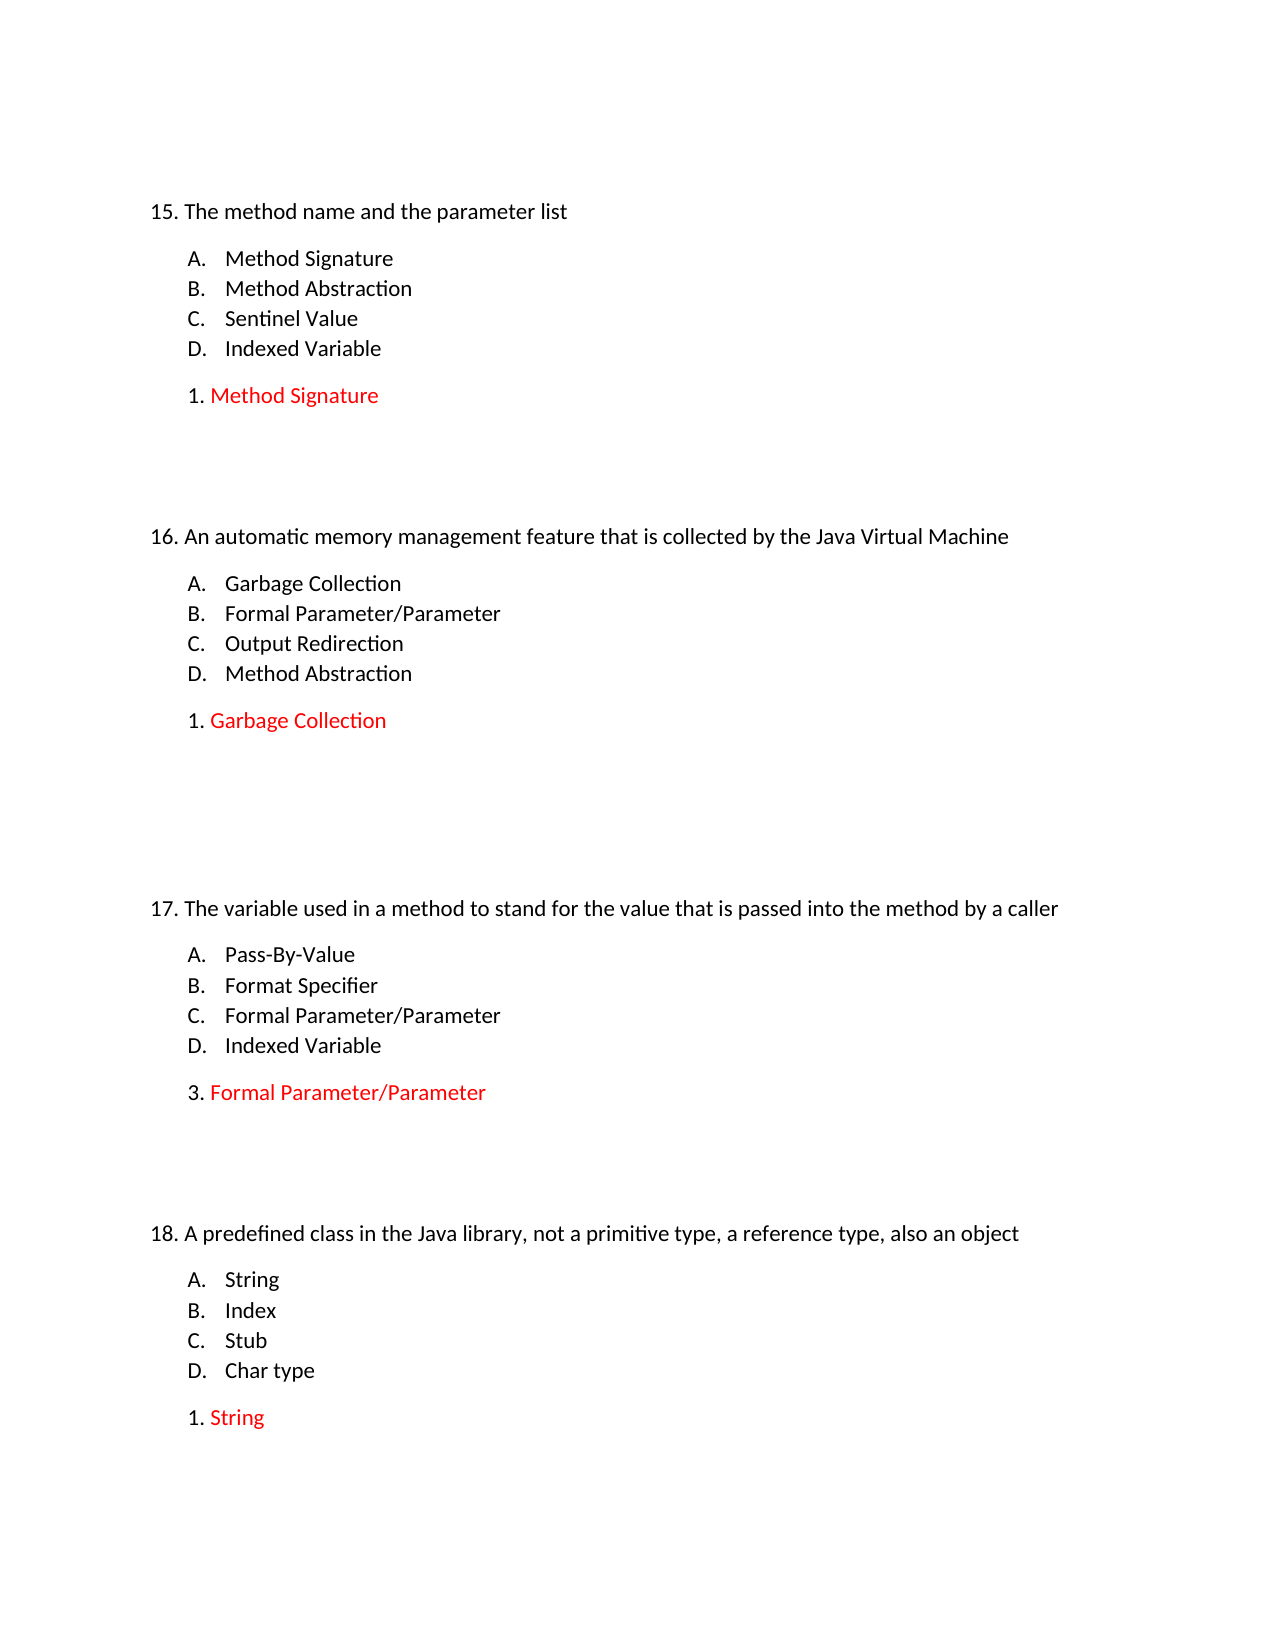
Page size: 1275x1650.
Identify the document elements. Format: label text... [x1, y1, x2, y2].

text 18. A predefined class in the Java library, not a primitive type, a reference type, also an object [150, 1219, 1125, 1247]
list Sentinel Value [187, 304, 1125, 332]
list String [187, 1266, 1125, 1294]
list Char type [187, 1356, 1125, 1384]
list Method Abstraction [187, 274, 1125, 302]
text 15. The method name and the parameter list [150, 197, 1125, 225]
list Indexed Variable [187, 334, 1125, 362]
text 17. The variable used in a method to stand for the value that is passed into the method by a caller [150, 894, 1125, 922]
text 1. String [187, 1403, 1125, 1431]
text 1. Method Signature [187, 381, 1125, 409]
list Index [187, 1296, 1125, 1324]
list Garbage Collection [187, 569, 1125, 597]
list Method Signature [187, 244, 1125, 272]
list Indexed Variable [187, 1031, 1125, 1059]
list Formal Parameter/Parameter [187, 1001, 1125, 1029]
list Formal Parameter/Parameter [187, 599, 1125, 627]
list Method Abstraction [187, 659, 1125, 687]
text 3. Formal Parameter/Parameter [150, 1078, 1125, 1106]
list Pass-By-Value [187, 941, 1125, 969]
text 1. Garbage Collection [187, 706, 1125, 734]
list Output Redirection [187, 629, 1125, 657]
list Stub [187, 1326, 1125, 1354]
list Format Specifier [187, 971, 1125, 999]
text 16. An automatic memory management feature that is collected by the Java Virtual Machine [150, 522, 1125, 550]
